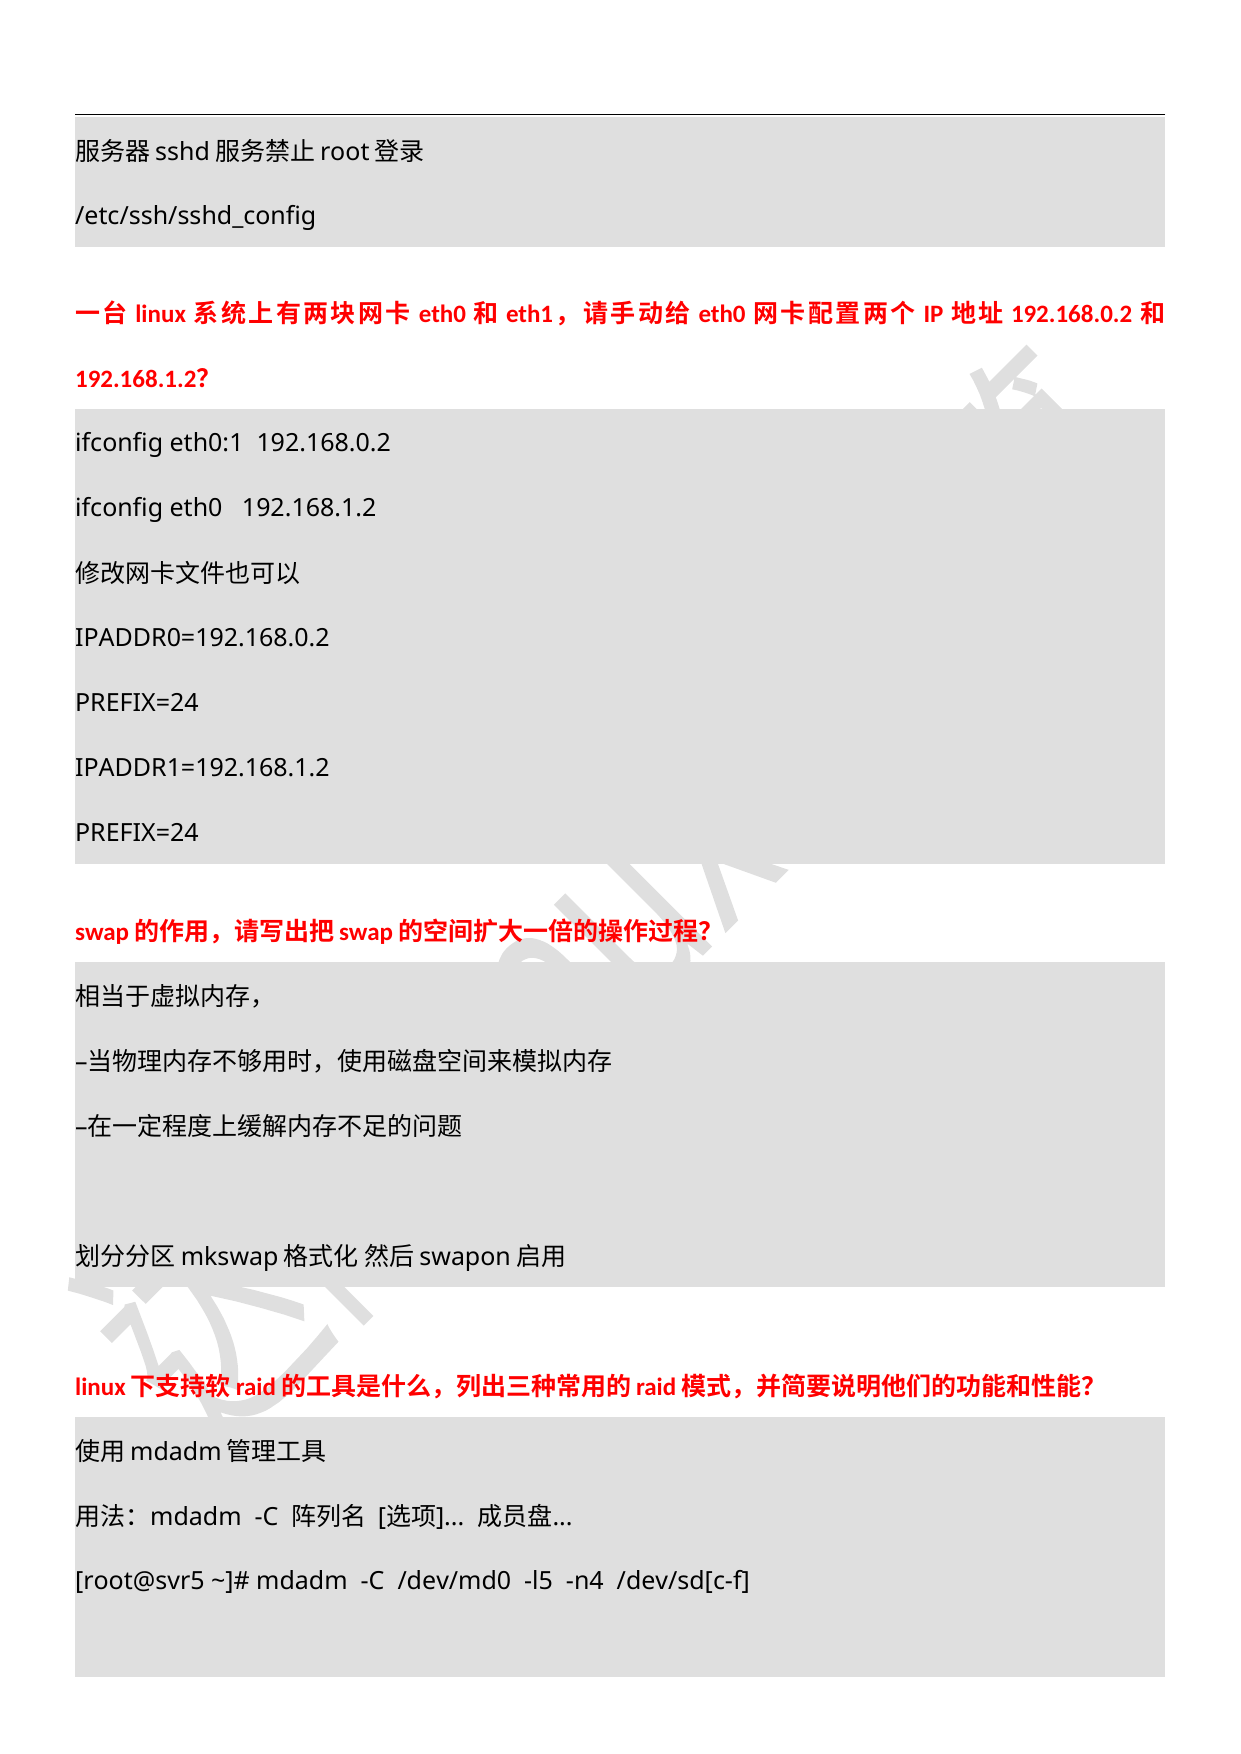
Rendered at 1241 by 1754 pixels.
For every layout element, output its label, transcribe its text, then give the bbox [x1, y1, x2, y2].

text 服务器sshd服务禁止root登录 [75, 117, 1165, 182]
text linux下支持软raid的工具是什么，列出三种常用的raid模式，并简要说明他们的功能和性能？ [75, 1352, 1165, 1417]
text ifconfig eth0:1 192.168.0.2 [75, 409, 1165, 474]
text 划分分区 mkswap格式化 然后swapon启用 [75, 1222, 1165, 1287]
text /etc/ssh/sshd_config [75, 182, 1165, 247]
text IPADDR0=192.168.0.2 [75, 604, 1165, 669]
text –在一定程度上缓解内存不足的问题 [75, 1092, 1165, 1157]
text ifconfig eth0 192.168.1.2 [75, 474, 1165, 539]
text 修改网卡文件也可以 [75, 539, 1165, 604]
text [root@svr5 ~]# mdadm -C /dev/md0 -l5 -n4 /dev/sd[c-f] [75, 1547, 1165, 1612]
text PREFIX=24 [75, 669, 1165, 734]
text swap的作用，请写出把swap的空间扩大一倍的操作过程？ [75, 897, 1165, 962]
text 相当于虚拟内存， [75, 962, 1165, 1027]
text IPADDR1=192.168.1.2 [75, 734, 1165, 799]
text PREFIX=24 [75, 799, 1165, 864]
text –当物理内存不够用时，使用磁盘空间来模拟内存 [75, 1027, 1165, 1092]
text 一台linux系统上有两块网卡eth0和eth1，请手动给eth0网卡配置两个IP地址192.168.0.2和192.168.1.2？ [75, 279, 1165, 409]
text 使用mdadm管理工具 [75, 1417, 1165, 1482]
text 用法：mdadm -C 阵列名 [选项]... 成员盘... [75, 1482, 1165, 1547]
